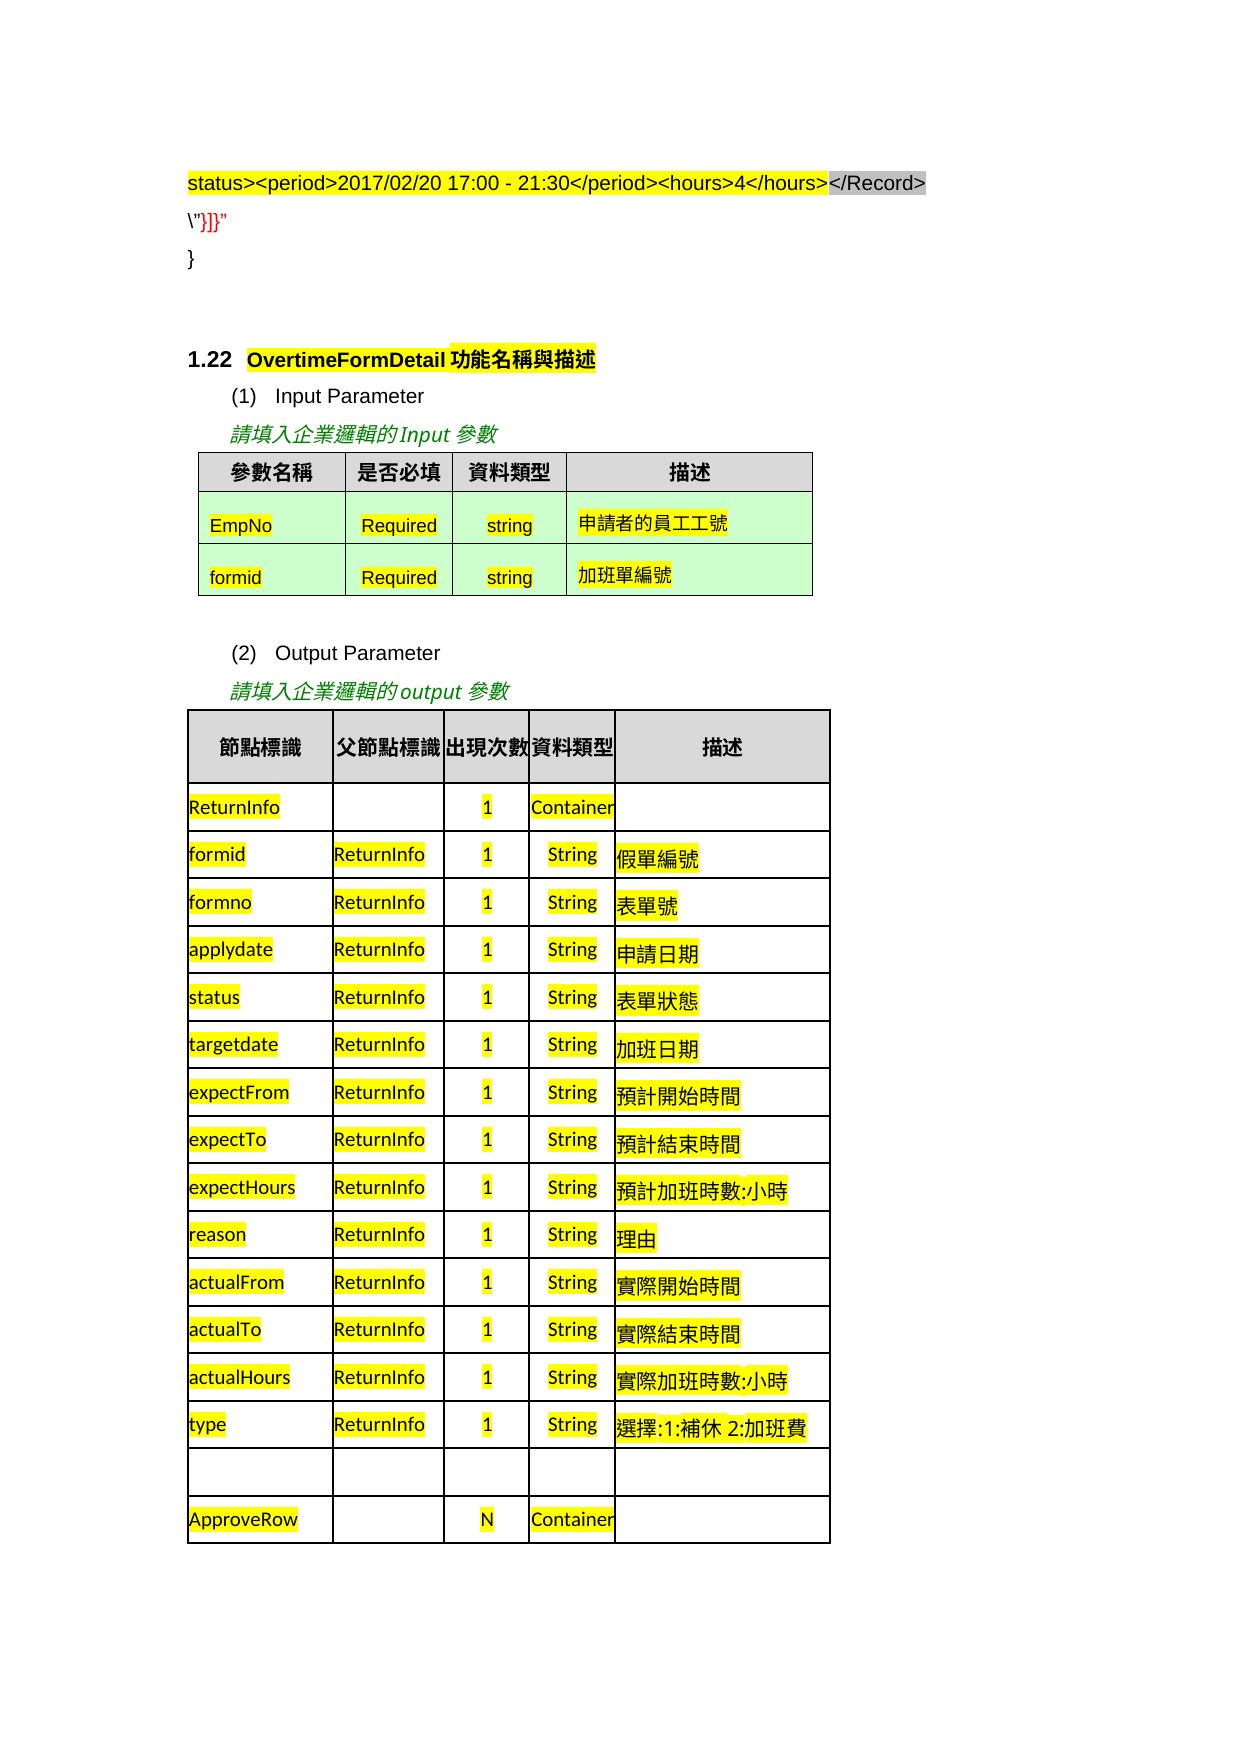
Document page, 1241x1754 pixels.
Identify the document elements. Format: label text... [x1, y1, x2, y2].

table_cell [616, 1497, 829, 1542]
table_cell string [453, 492, 566, 543]
table_cell [530, 1449, 614, 1494]
table_cell ReturnInfo [334, 1259, 443, 1304]
table_cell ReturnInfo [334, 927, 443, 972]
table_cell 預計開始時間 [616, 1069, 829, 1114]
table_cell ReturnInfo [334, 1069, 443, 1114]
table_header 描述 [616, 711, 829, 782]
table_cell expectTo [189, 1117, 332, 1162]
table_cell expectHours [189, 1164, 332, 1209]
table_cell [616, 1449, 829, 1494]
text 請填入企業邏輯的Input參數 [187, 414, 1053, 452]
table_cell actualFrom [189, 1259, 332, 1304]
table_cell status [189, 974, 332, 1019]
text Output Parameter [231, 634, 1053, 671]
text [187, 164, 1053, 202]
table_cell ReturnInfo [334, 974, 443, 1019]
text 請填入企業邏輯的output參數 [187, 671, 1053, 709]
table_cell 1 [445, 1354, 528, 1399]
table_cell formid [189, 832, 332, 877]
table_cell String [530, 1259, 614, 1304]
table_cell 1 [445, 927, 528, 972]
table_cell ReturnInfo [334, 1212, 443, 1257]
table_cell ReturnInfo [334, 879, 443, 924]
table_cell String [530, 832, 614, 877]
table_cell [334, 1497, 443, 1542]
table_cell 1 [445, 1069, 528, 1114]
table_cell 選擇:1:補休 2:加班費 [616, 1402, 829, 1447]
table_cell 1 [445, 1212, 528, 1257]
subtitle OvertimeFormDetail功能名稱與描述 [187, 339, 1053, 377]
table_cell N [445, 1497, 528, 1542]
table_header 出現次數 [445, 711, 528, 782]
table_cell targetdate [189, 1022, 332, 1067]
table_cell 1 [445, 1307, 528, 1352]
table_cell 1 [445, 1402, 528, 1447]
table_cell ReturnInfo [334, 1402, 443, 1447]
table_cell [334, 784, 443, 829]
table_cell 1 [445, 1259, 528, 1304]
table_cell String [530, 1354, 614, 1399]
table_cell 1 [445, 1022, 528, 1067]
table_cell Required [346, 544, 452, 595]
table_cell reason [189, 1212, 332, 1257]
table_cell ReturnInfo [334, 1117, 443, 1162]
table_header 父節點標識 [334, 711, 443, 782]
table_cell String [530, 1117, 614, 1162]
table_cell String [530, 879, 614, 924]
table_cell String [530, 974, 614, 1019]
table_cell String [530, 1164, 614, 1209]
table_cell expectFrom [189, 1069, 332, 1114]
table_cell actualHours [189, 1354, 332, 1399]
table_cell 申請日期 [616, 927, 829, 972]
table_cell Container [530, 784, 614, 829]
list Input Parameter [231, 377, 1053, 414]
table_cell String [530, 927, 614, 972]
table_cell 1 [445, 1117, 528, 1162]
table_cell formno [189, 879, 332, 924]
table_cell 假單編號 [616, 832, 829, 877]
table_cell [334, 1449, 443, 1494]
table_cell string [453, 544, 566, 595]
table_cell 1 [445, 784, 528, 829]
table_cell 實際加班時數:小時 [616, 1354, 829, 1399]
table_cell ApproveRow [189, 1497, 332, 1542]
text \”}]}” [187, 202, 1053, 239]
text } [187, 239, 1053, 277]
table_header 是否必填 [346, 453, 452, 491]
table_cell 表單號 [616, 879, 829, 924]
table_cell ReturnInfo [334, 1354, 443, 1399]
table_cell 加班日期 [616, 1022, 829, 1067]
table_cell String [530, 1069, 614, 1114]
table_cell String [530, 1212, 614, 1257]
table_cell 加班單編號 [567, 544, 812, 595]
table_cell actualTo [189, 1307, 332, 1352]
table_cell 實際結束時間 [616, 1307, 829, 1352]
table_cell ReturnInfo [334, 1164, 443, 1209]
table_header 資料類型 [453, 453, 566, 491]
table_cell ReturnInfo [334, 1307, 443, 1352]
table_cell [616, 784, 829, 829]
table_cell 1 [445, 879, 528, 924]
table_cell ReturnInfo [334, 1022, 443, 1067]
table_cell formid [199, 544, 345, 595]
table_cell [445, 1449, 528, 1494]
table_cell EmpNo [199, 492, 345, 543]
table_cell [189, 1449, 332, 1494]
table_cell String [530, 1402, 614, 1447]
table_cell 表單狀態 [616, 974, 829, 1019]
table_cell ReturnInfo [334, 832, 443, 877]
table_cell applydate [189, 927, 332, 972]
table_cell Required [346, 492, 452, 543]
table_cell String [530, 1022, 614, 1067]
table_header 節點標識 [189, 711, 332, 782]
table_cell String [530, 1307, 614, 1352]
table_header 參數名稱 [199, 453, 345, 491]
table_cell 申請者的員工工號 [567, 492, 812, 543]
table_cell 1 [445, 832, 528, 877]
table_cell 1 [445, 974, 528, 1019]
table_cell 預計加班時數:小時 [616, 1164, 829, 1209]
table_cell 預計結束時間 [616, 1117, 829, 1162]
table_header 資料類型 [530, 711, 614, 782]
table_cell 理由 [616, 1212, 829, 1257]
table_header 描述 [567, 453, 812, 491]
table_cell Container [530, 1497, 614, 1542]
table_cell ReturnInfo [189, 784, 332, 829]
table_cell type [189, 1402, 332, 1447]
table_cell 實際開始時間 [616, 1259, 829, 1304]
table_cell 1 [445, 1164, 528, 1209]
